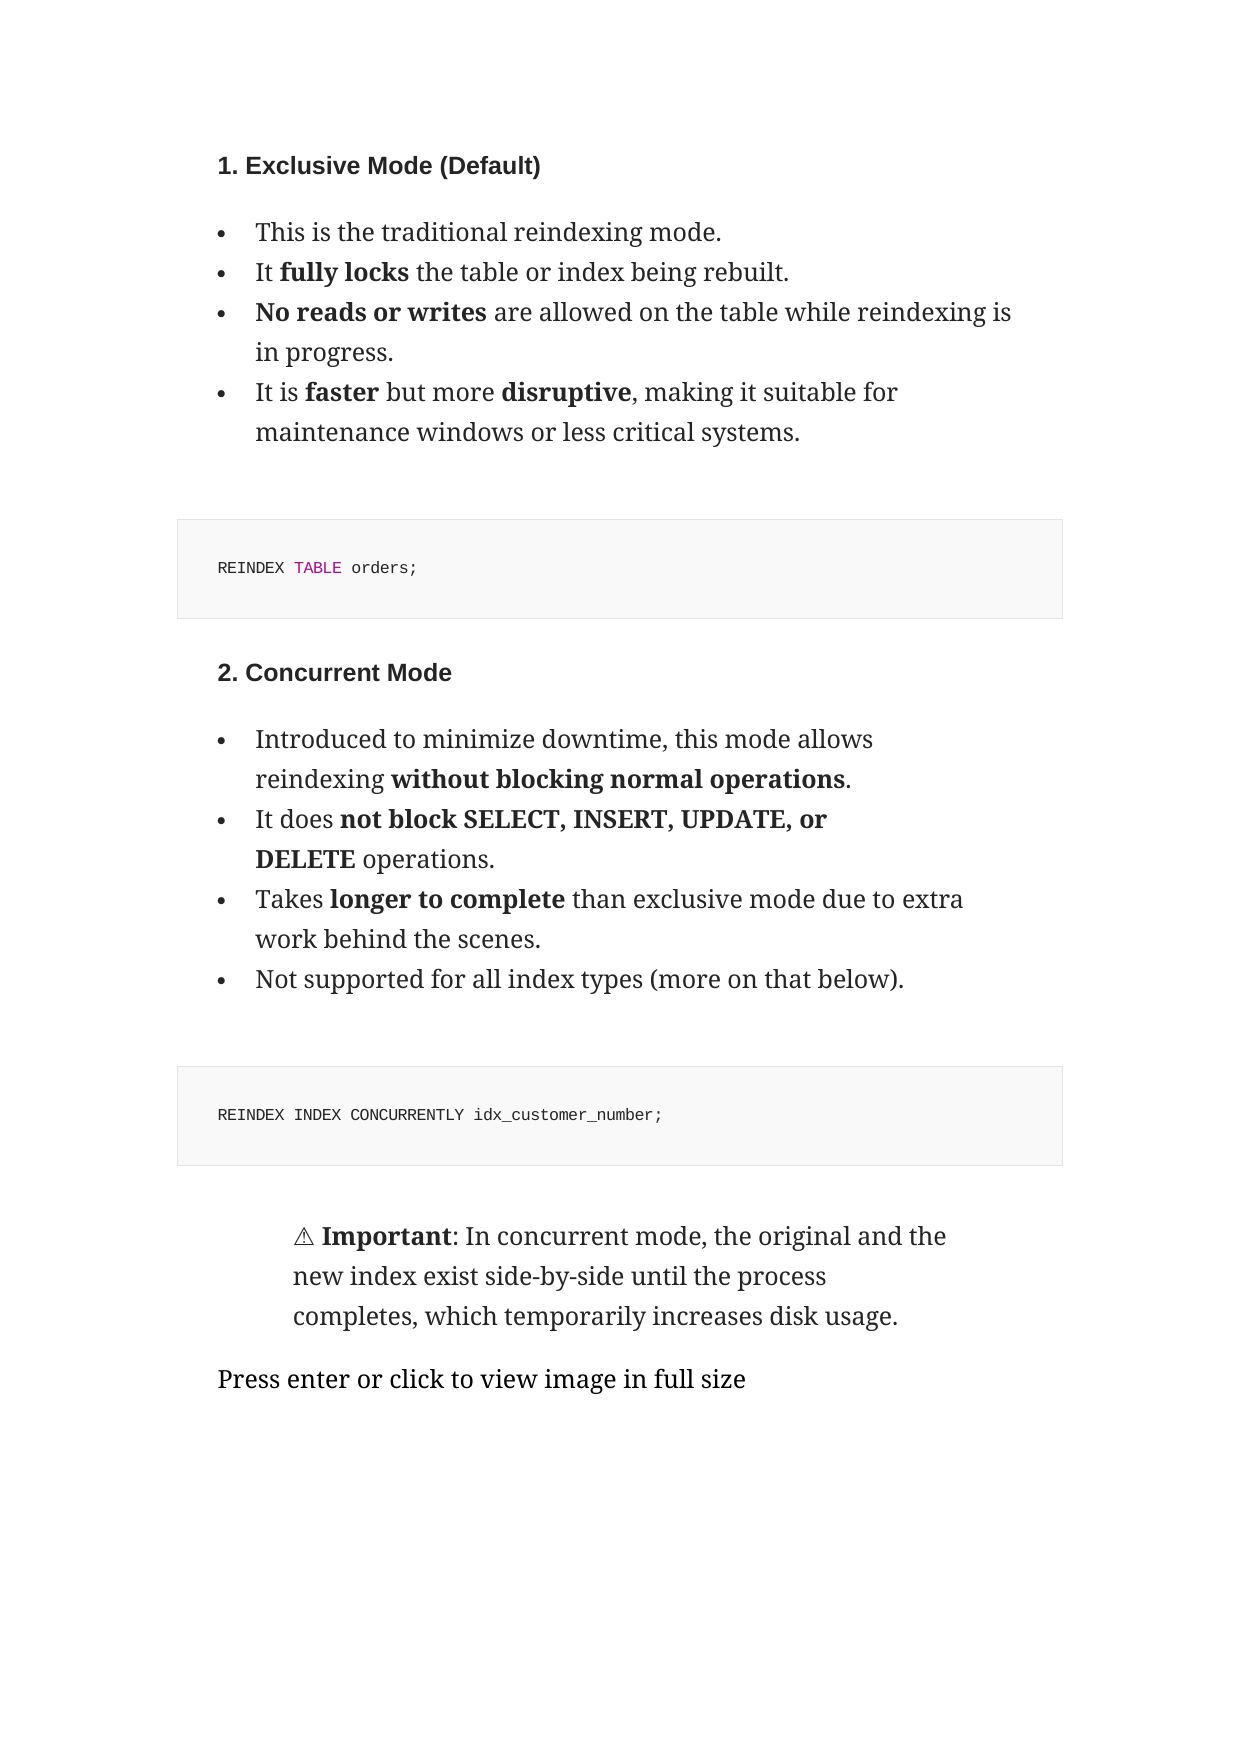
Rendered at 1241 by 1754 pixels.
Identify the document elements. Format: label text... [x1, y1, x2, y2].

subtitle 1. Exclusive Mode (Default) [217, 150, 1023, 180]
list Not supported for all index types (more on that below). [218, 956, 1023, 996]
subtitle 2. Concurrent Mode [217, 657, 1023, 687]
list It is faster but more disruptive, making it suitable for maintenance windows or less critical systems. [218, 369, 1023, 449]
list It fully locks the table or index being rebuilt. [218, 249, 1023, 289]
list No reads or writes are allowed on the table while reindexing is in progress. [218, 289, 1023, 369]
list Introduced to minimize downtime, this mode allows reindexing without blocking normal operations. [218, 716, 1023, 796]
text REINDEX INDEX CONCURRENTLY idx_customer_number; [178, 1067, 1062, 1165]
list This is the traditional reindexing mode. [218, 209, 1023, 249]
list Takes longer to complete than exclusive mode due to extra work behind the scenes. [218, 876, 1023, 956]
list It does not block SELECT, INSERT, UPDATE, or DELETE operations. [218, 796, 1023, 876]
text REINDEX TABLE orders; [178, 520, 1062, 618]
text Press enter or click to view image in full size [217, 1362, 1023, 1396]
text ⚠️ Important: In concurrent mode, the original and the new index exist side-by-side until the process completes, which temporarily increases disk usage. [293, 1213, 947, 1333]
